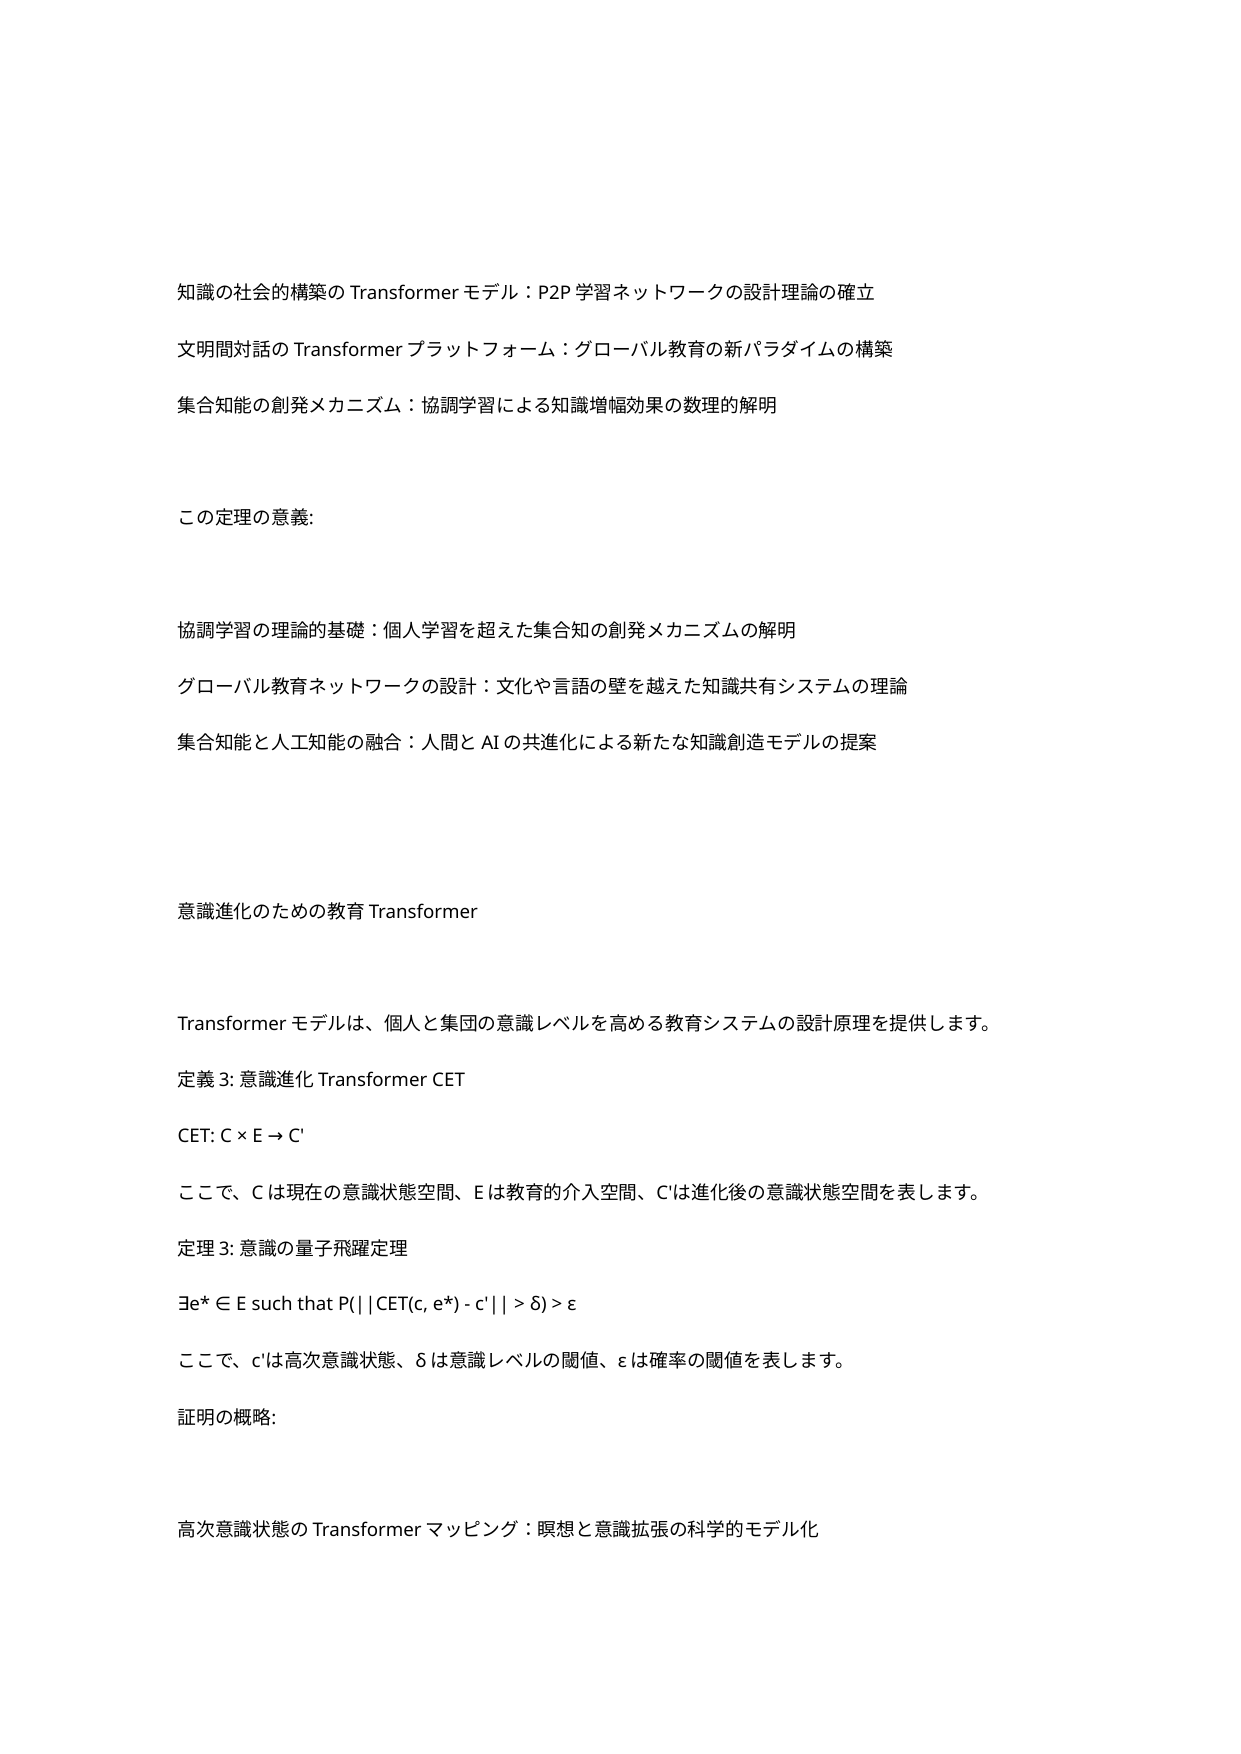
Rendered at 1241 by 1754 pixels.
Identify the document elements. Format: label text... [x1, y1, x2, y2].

text グローバル教育ネットワークの設計：文化や言語の壁を越えた知識共有システムの理論 [177, 666, 1063, 704]
text 協調学習の理論的基礎：個人学習を超えた集合知の創発メカニズムの解明 [177, 610, 1063, 648]
text 意識進化のための教育Transformer [177, 891, 1063, 929]
text 知識の社会的構築のTransformerモデル：P2P学習ネットワークの設計理論の確立 [177, 273, 1063, 310]
text 集合知能と人工知能の融合：人間とAIの共進化による新たな知識創造モデルの提案 [177, 723, 1063, 760]
text 文明間対話のTransformerプラットフォーム：グローバル教育の新パラダイムの構築 [177, 329, 1063, 367]
text ここで、Cは現在の意識状態空間、Eは教育的介入空間、C'は進化後の意識状態空間を表します。 [177, 1172, 1063, 1210]
text Transformerモデルは、個人と集団の意識レベルを高める教育システムの設計原理を提供します。 [177, 1004, 1063, 1041]
text ∃e* ∈ E such that P(||CET(c, e*) - c'|| > δ) > ε [177, 1285, 1063, 1322]
text この定理の意義: [177, 498, 1063, 535]
text 定理3: 意識の量子飛躍定理 [177, 1228, 1063, 1266]
text 集合知能の創発メカニズム：協調学習による知識増幅効果の数理的解明 [177, 385, 1063, 423]
text 証明の概略: [177, 1397, 1063, 1435]
text 高次意識状態のTransformerマッピング：瞑想と意識拡張の科学的モデル化 [177, 1509, 1063, 1547]
text CET: C × E → C' [177, 1116, 1063, 1154]
text 定義3: 意識進化Transformer CET [177, 1060, 1063, 1097]
text ここで、c'は高次意識状態、δは意識レベルの閾値、εは確率の閾値を表します。 [177, 1341, 1063, 1378]
